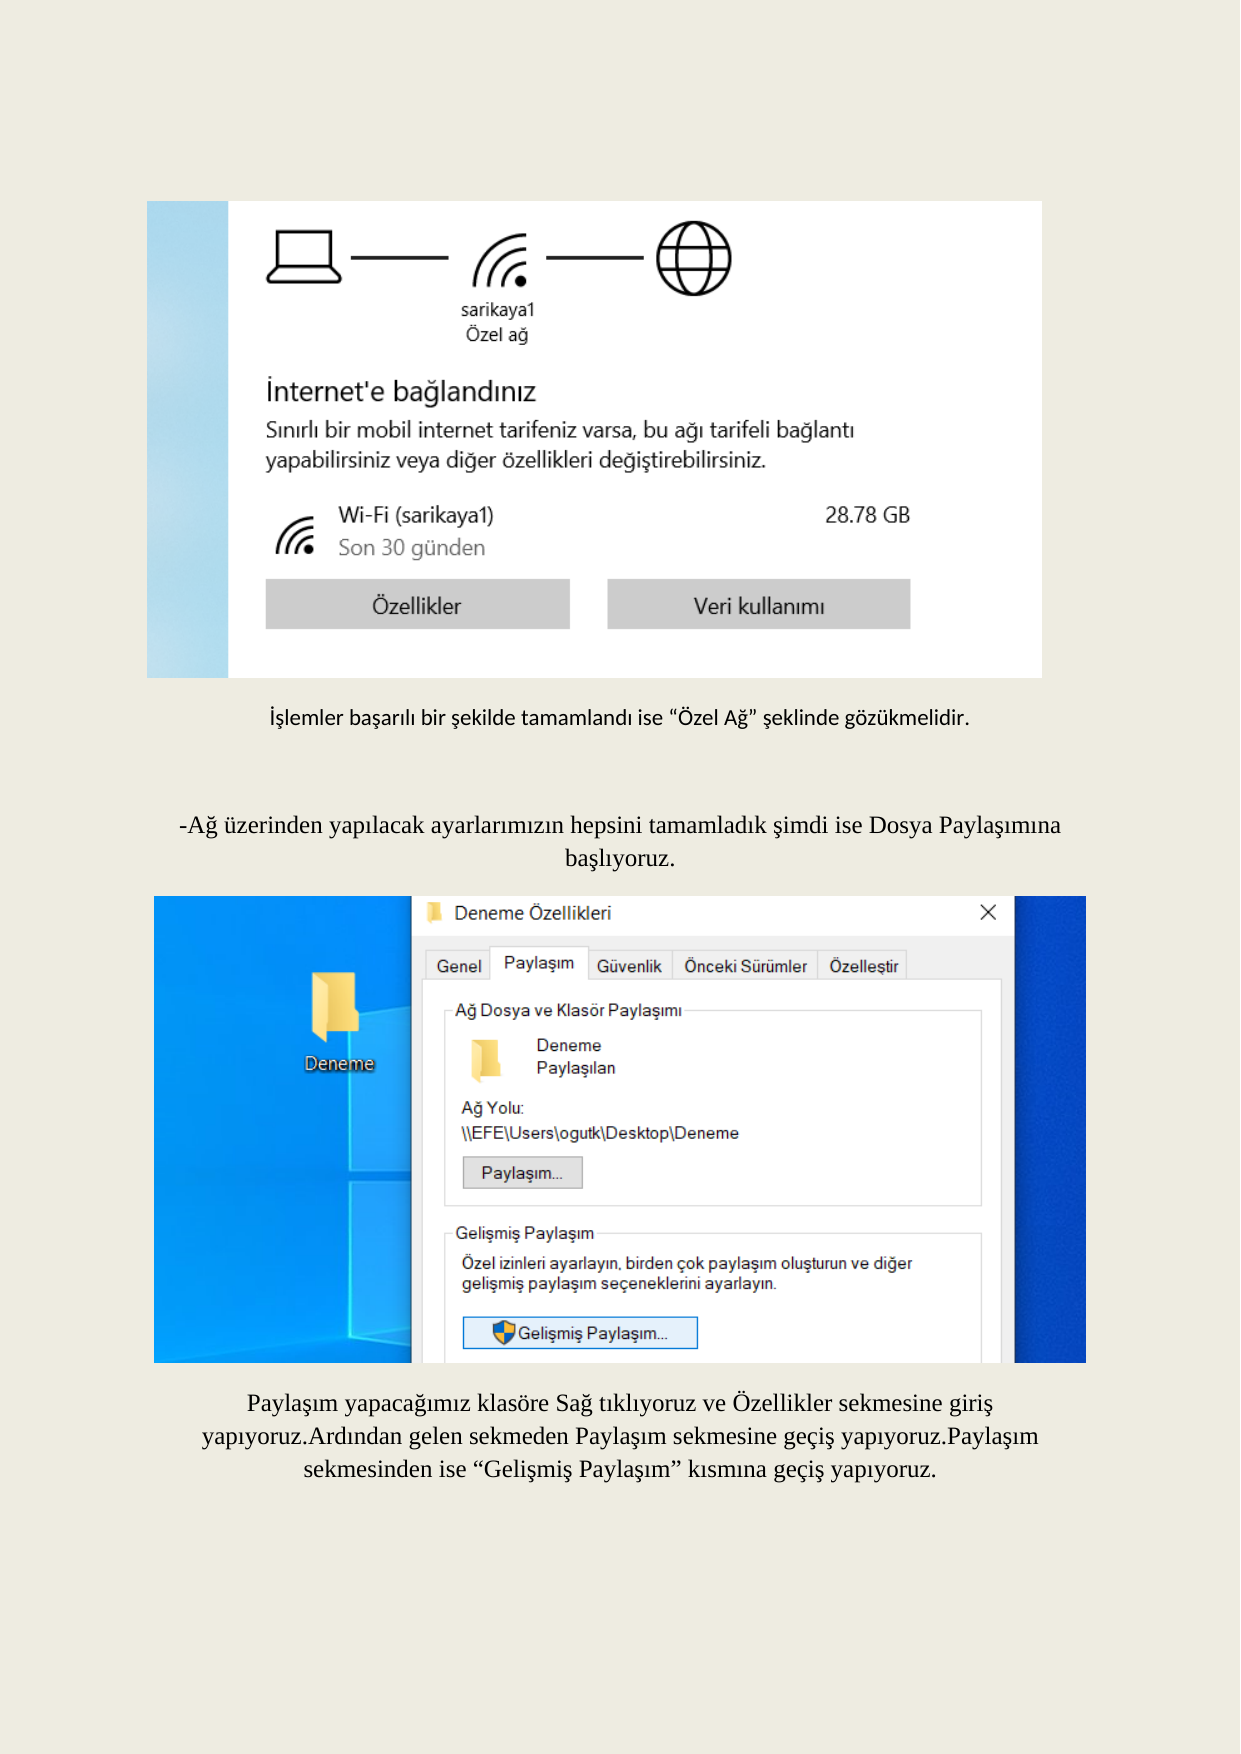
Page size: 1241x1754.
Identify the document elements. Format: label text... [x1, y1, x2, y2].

text -Ağ üzerinden yapılacak ayarlarımızın hepsini tamamladık şimdi ise Dosya Paylaşımına başlıyoruz. [148, 810, 1093, 871]
text İşlemler başarılı bir şekilde tamamlandı ise “Özel Ağ” şeklinde gözükmelidir. [148, 703, 1093, 731]
picture [147, 201, 1042, 678]
picture [154, 896, 1086, 1363]
text Paylaşım yapacağımız klasöre Sağ tıklıyoruz ve Özellikler sekmesine giriş yapıyoruz.Ardından gelen sekmeden Paylaşım sekmesine geçiş yapıyoruz.Paylaşım sekmesinden ise “Gelişmiş Paylaşım” kısmına geçiş yapıyoruz. [148, 1388, 1093, 1483]
